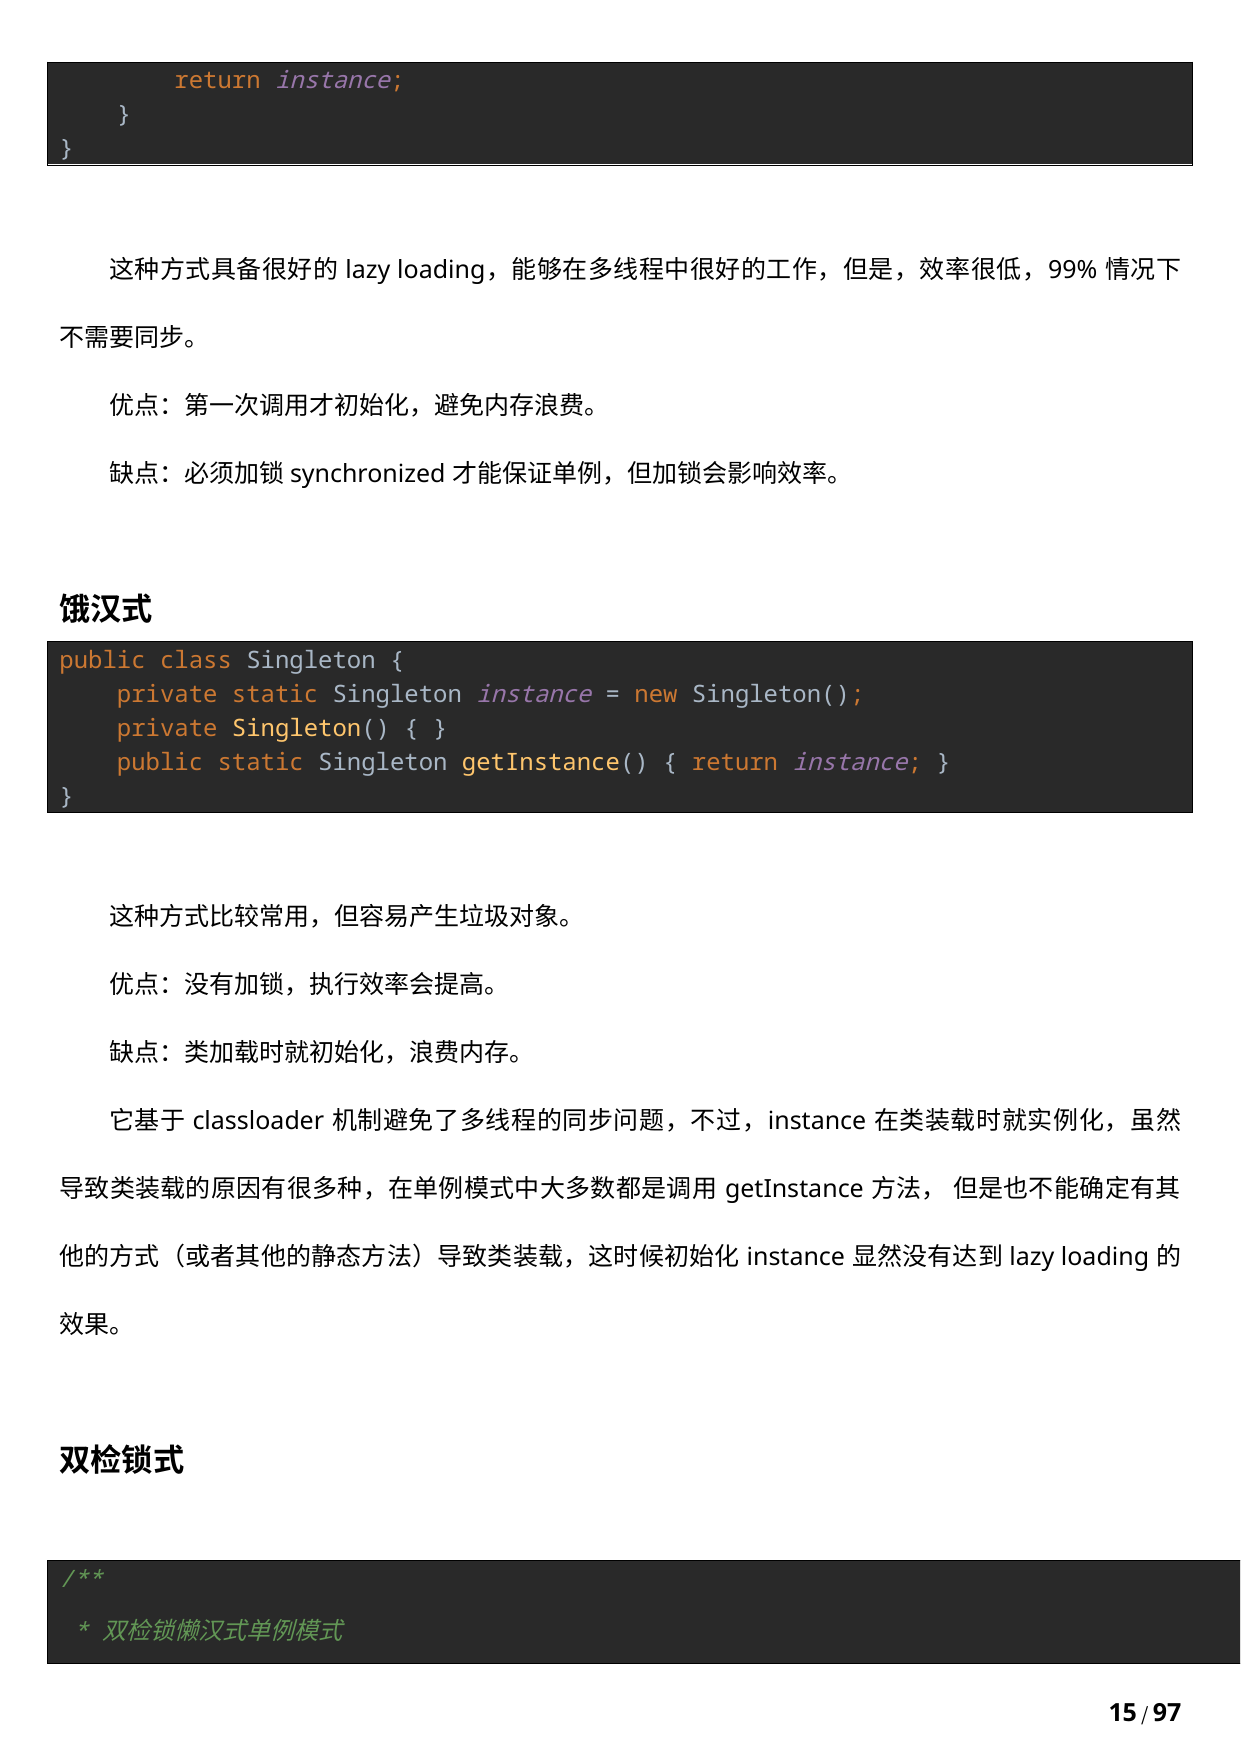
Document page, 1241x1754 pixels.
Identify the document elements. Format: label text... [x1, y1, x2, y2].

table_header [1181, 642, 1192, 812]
text 缺点：类加载时就初始化，浪费内存。 [59, 1017, 1181, 1084]
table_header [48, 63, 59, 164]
text 优点：第一次调用才初始化，避免内存浪费。 [59, 369, 1181, 437]
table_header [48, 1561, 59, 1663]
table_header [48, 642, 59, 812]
subtitle 饿汉式 [59, 573, 1181, 641]
text 缺点：必须加锁 synchronized 才能保证单例，但加锁会影响效率。 [59, 437, 1181, 505]
text 这种方式具备很好的 lazy loading，能够在多线程中很好的工作，但是，效率很低，99% 情况下不需要同步。 [59, 233, 1181, 369]
subtitle 双检锁式 [59, 1424, 1181, 1492]
text 它基于 classloader 机制避免了多线程的同步问题，不过，instance 在类装载时就实例化，虽然导致类装载的原因有很多种，在单例模式中大多数都是调用 getInstance 方法， 但是也不能确定有其他的方式（或者其他的静态方法）导致类装载，这时候初始化 instance 显然没有达到 lazy loading 的效果。 [59, 1084, 1181, 1356]
text 这种方式比较常用，但容易产生垃圾对象。 [59, 881, 1181, 949]
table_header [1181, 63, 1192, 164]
text 优点：没有加锁，执行效率会提高。 [59, 949, 1181, 1017]
